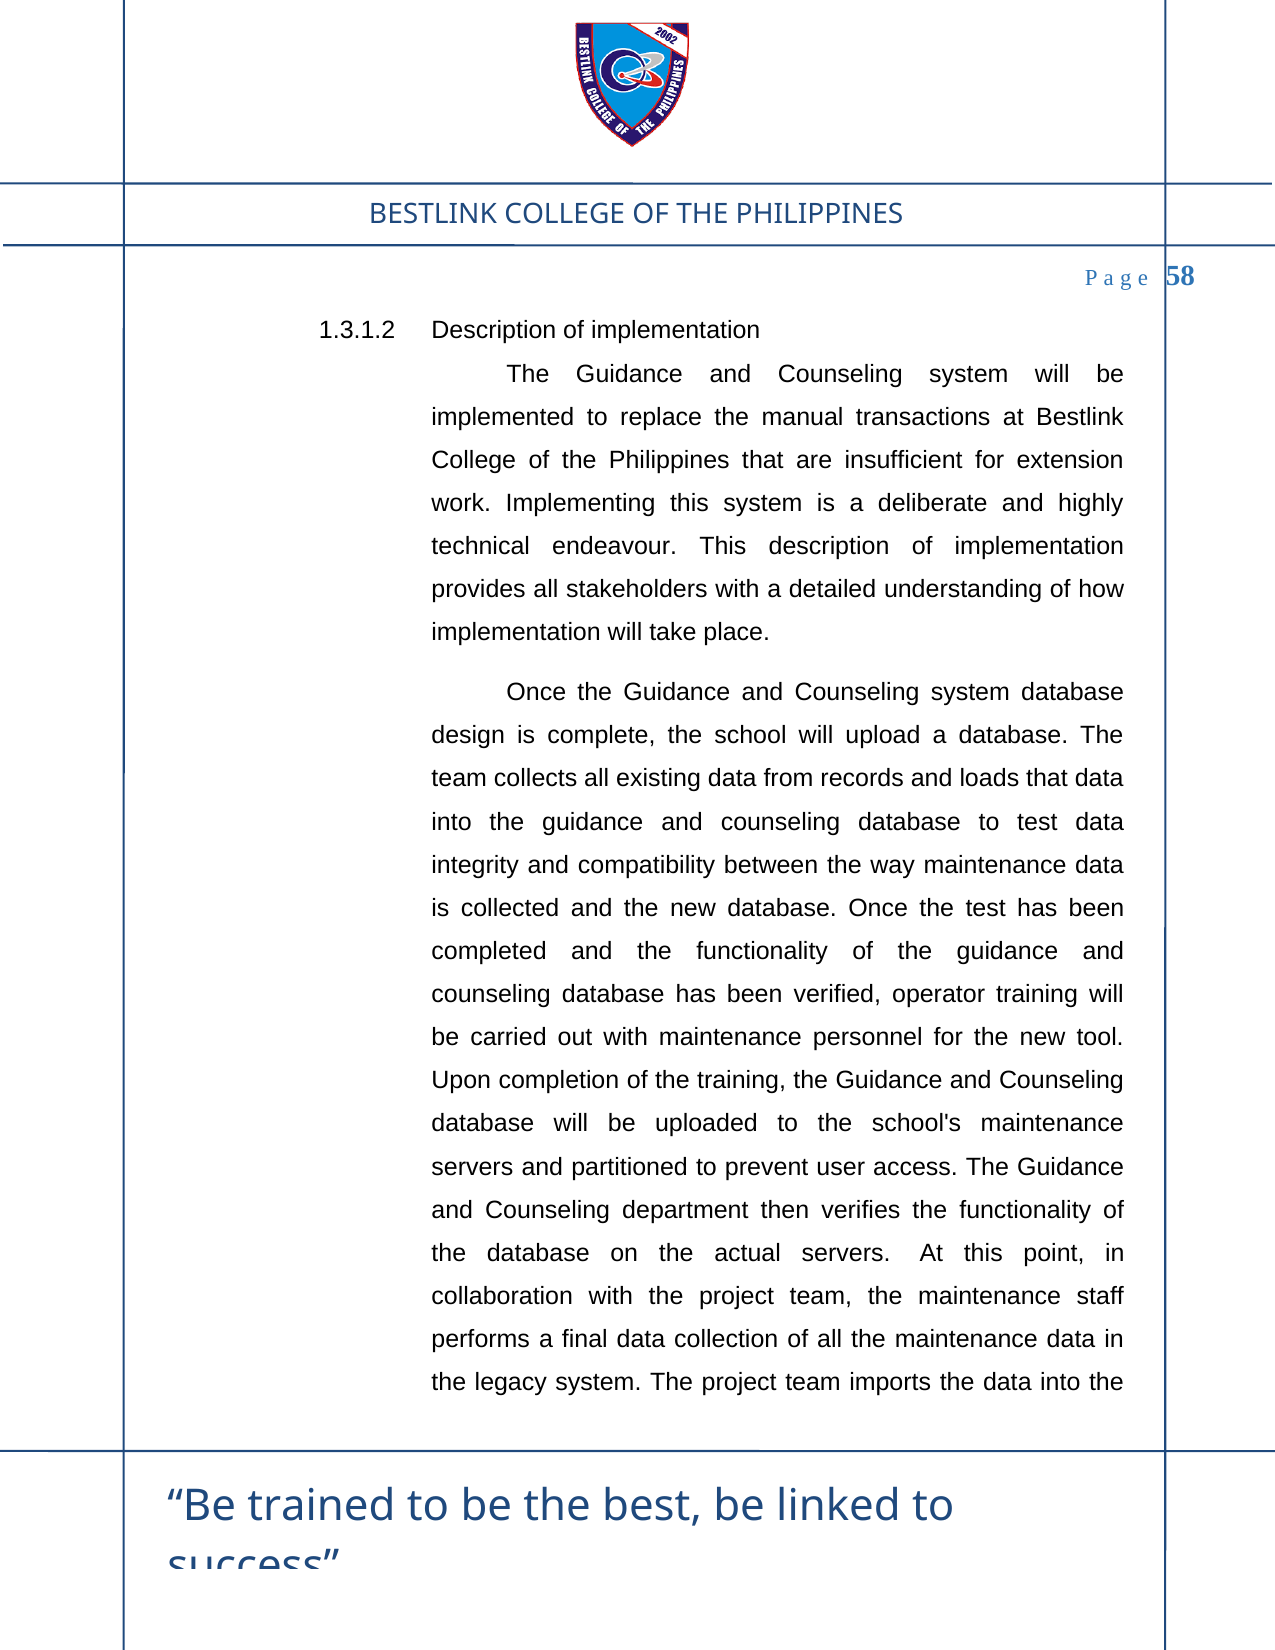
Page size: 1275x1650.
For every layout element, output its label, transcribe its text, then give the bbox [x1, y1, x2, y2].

picture [562, 18, 702, 149]
text The Guidance and Counseling system will be implemented to replace the manual transactions at Bestlink College of the Philippines that are insufficient for extension work. Implementing this system is a deliberate and highly technical endeavour. This description of implementation provides all stakeholders with a detailed understanding of how implementation will take place. [431, 358, 1125, 646]
subtitle Description of implementation [319, 315, 1125, 344]
